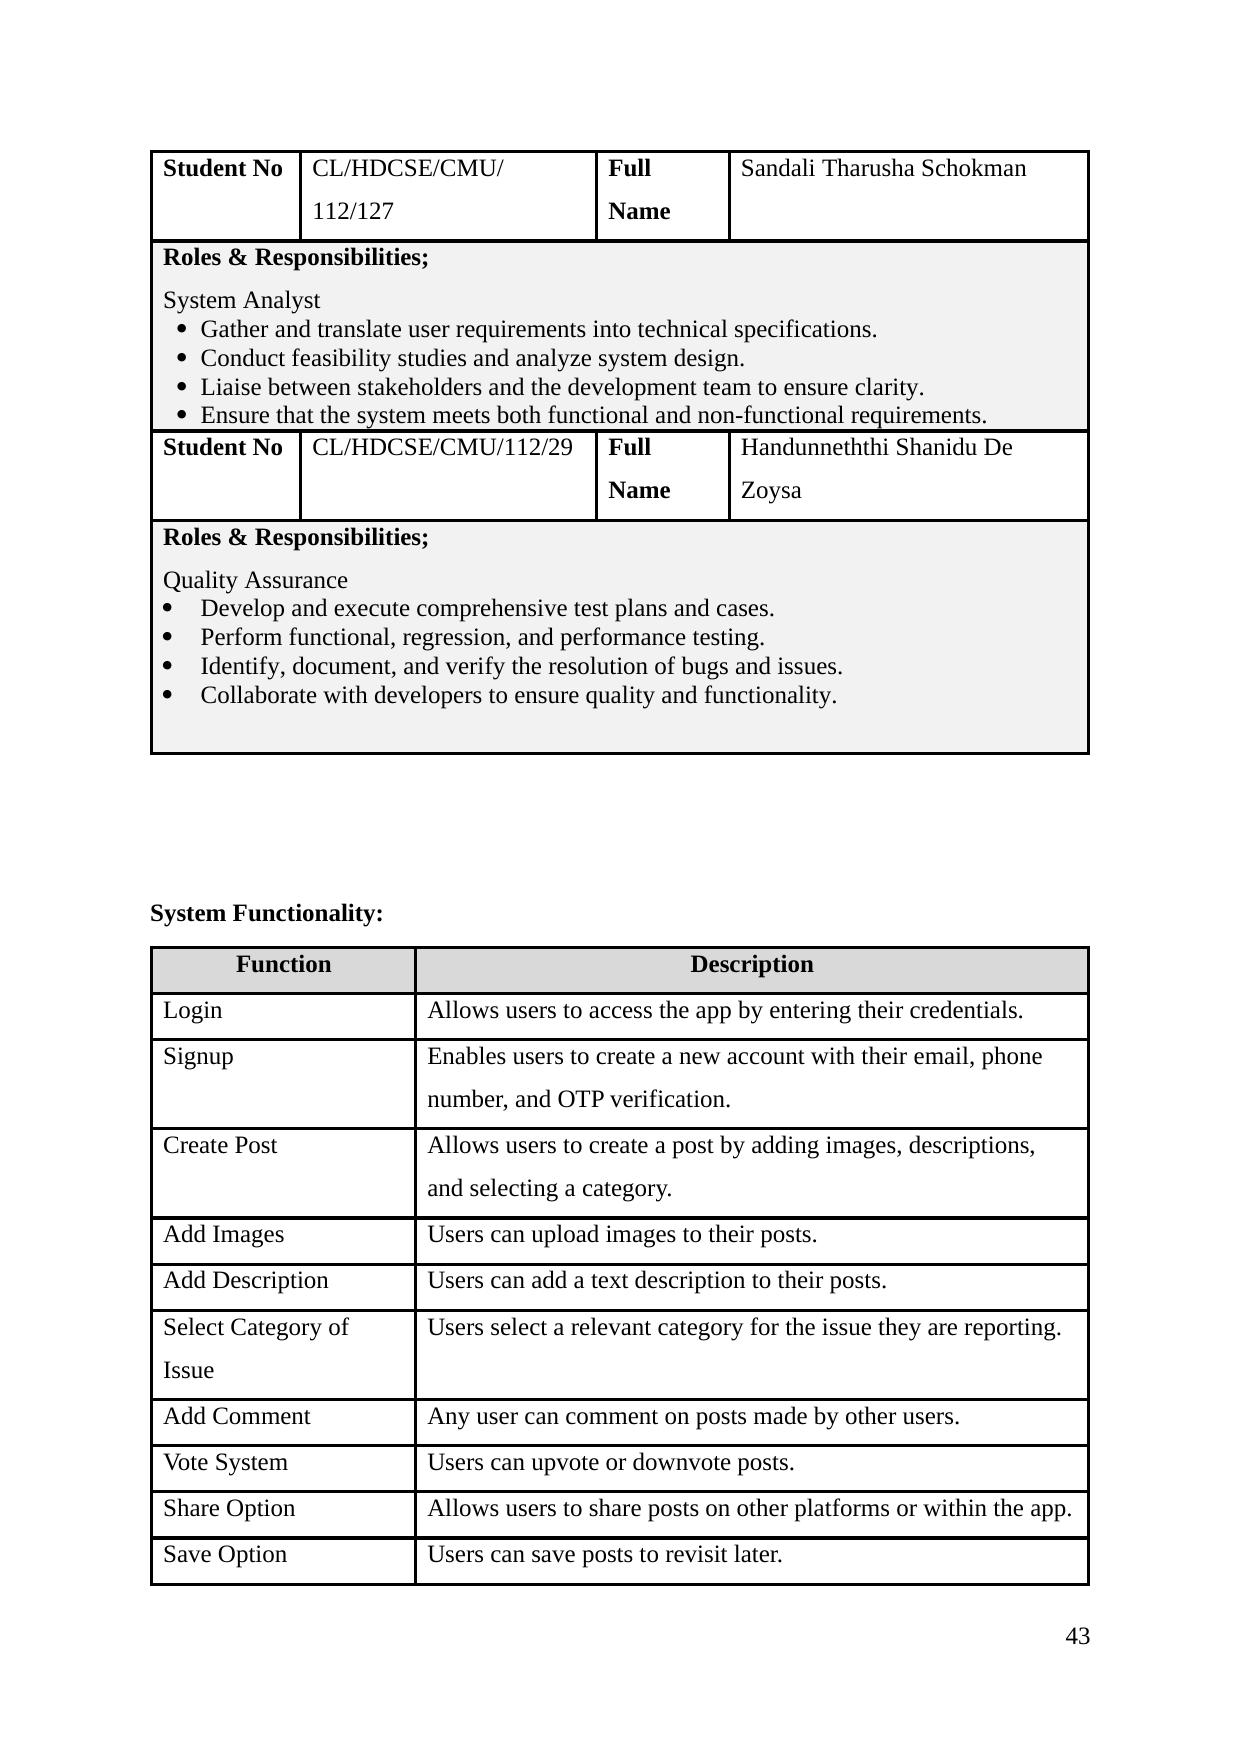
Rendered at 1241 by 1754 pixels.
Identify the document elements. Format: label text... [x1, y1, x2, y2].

table_cell Vote System [153, 1447, 414, 1490]
table_cell Login [153, 995, 414, 1038]
table_cell Roles & Responsibilities; System Analyst Gather and translate user requirements into technical specifications. Conduct feasibility studies and analyze system design. Liaise between stakeholders and the development team to ensure clarity. Ensure that the system meets both functional and non-functional requirements. [153, 243, 1087, 429]
table_cell Full Name [598, 153, 728, 239]
table_cell Users can add a text description to their posts. [417, 1266, 1087, 1309]
table_cell Add Comment [153, 1401, 414, 1444]
table_header Description [417, 949, 1087, 992]
table_cell Add Description [153, 1266, 414, 1309]
table_cell Signup [153, 1041, 414, 1127]
table_cell Enables users to create a new account with their email, phone number, and OTP verification. [417, 1041, 1087, 1127]
table_cell Users can save posts to revisit later. [417, 1540, 1087, 1582]
table_cell Users can upload images to their posts. [417, 1220, 1087, 1262]
table_cell Roles & Responsibilities; Quality Assurance Develop and execute comprehensive test plans and cases. Perform functional, regression, and performance testing. Identify, document, and verify the resolution of bugs and issues. Collaborate with developers to ensure quality and functionality. [153, 522, 1087, 752]
table_header Function [153, 949, 414, 992]
table_cell Any user can comment on posts made by other users. [417, 1401, 1087, 1444]
table_cell CL/HDCSE/CMU/112/127 [302, 153, 595, 239]
table_cell Sandali Tharusha Schokman [731, 153, 1087, 239]
table_cell Allows users to share posts on other platforms or within the app. [417, 1493, 1087, 1536]
table_cell Save Option [153, 1540, 414, 1582]
text System Functionality: [150, 898, 1090, 927]
table_cell CL/HDCSE/CMU/112/29 [302, 433, 595, 518]
table_cell Allows users to access the app by entering their credentials. [417, 995, 1087, 1038]
table_cell Users select a relevant category for the issue they are reporting. [417, 1312, 1087, 1398]
table_cell Student No [153, 153, 299, 239]
table_cell Add Images [153, 1220, 414, 1262]
table_cell Select Category of Issue [153, 1312, 414, 1398]
table_cell Handunneththi Shanidu De Zoysa [731, 433, 1087, 518]
table_cell Full Name [598, 433, 728, 518]
table_cell Users can upvote or downvote posts. [417, 1447, 1087, 1490]
table_cell Create Post [153, 1130, 414, 1216]
table_cell Allows users to create a post by adding images, descriptions, and selecting a category. [417, 1130, 1087, 1216]
table_cell Student No [153, 433, 299, 518]
table_cell Share Option [153, 1493, 414, 1536]
